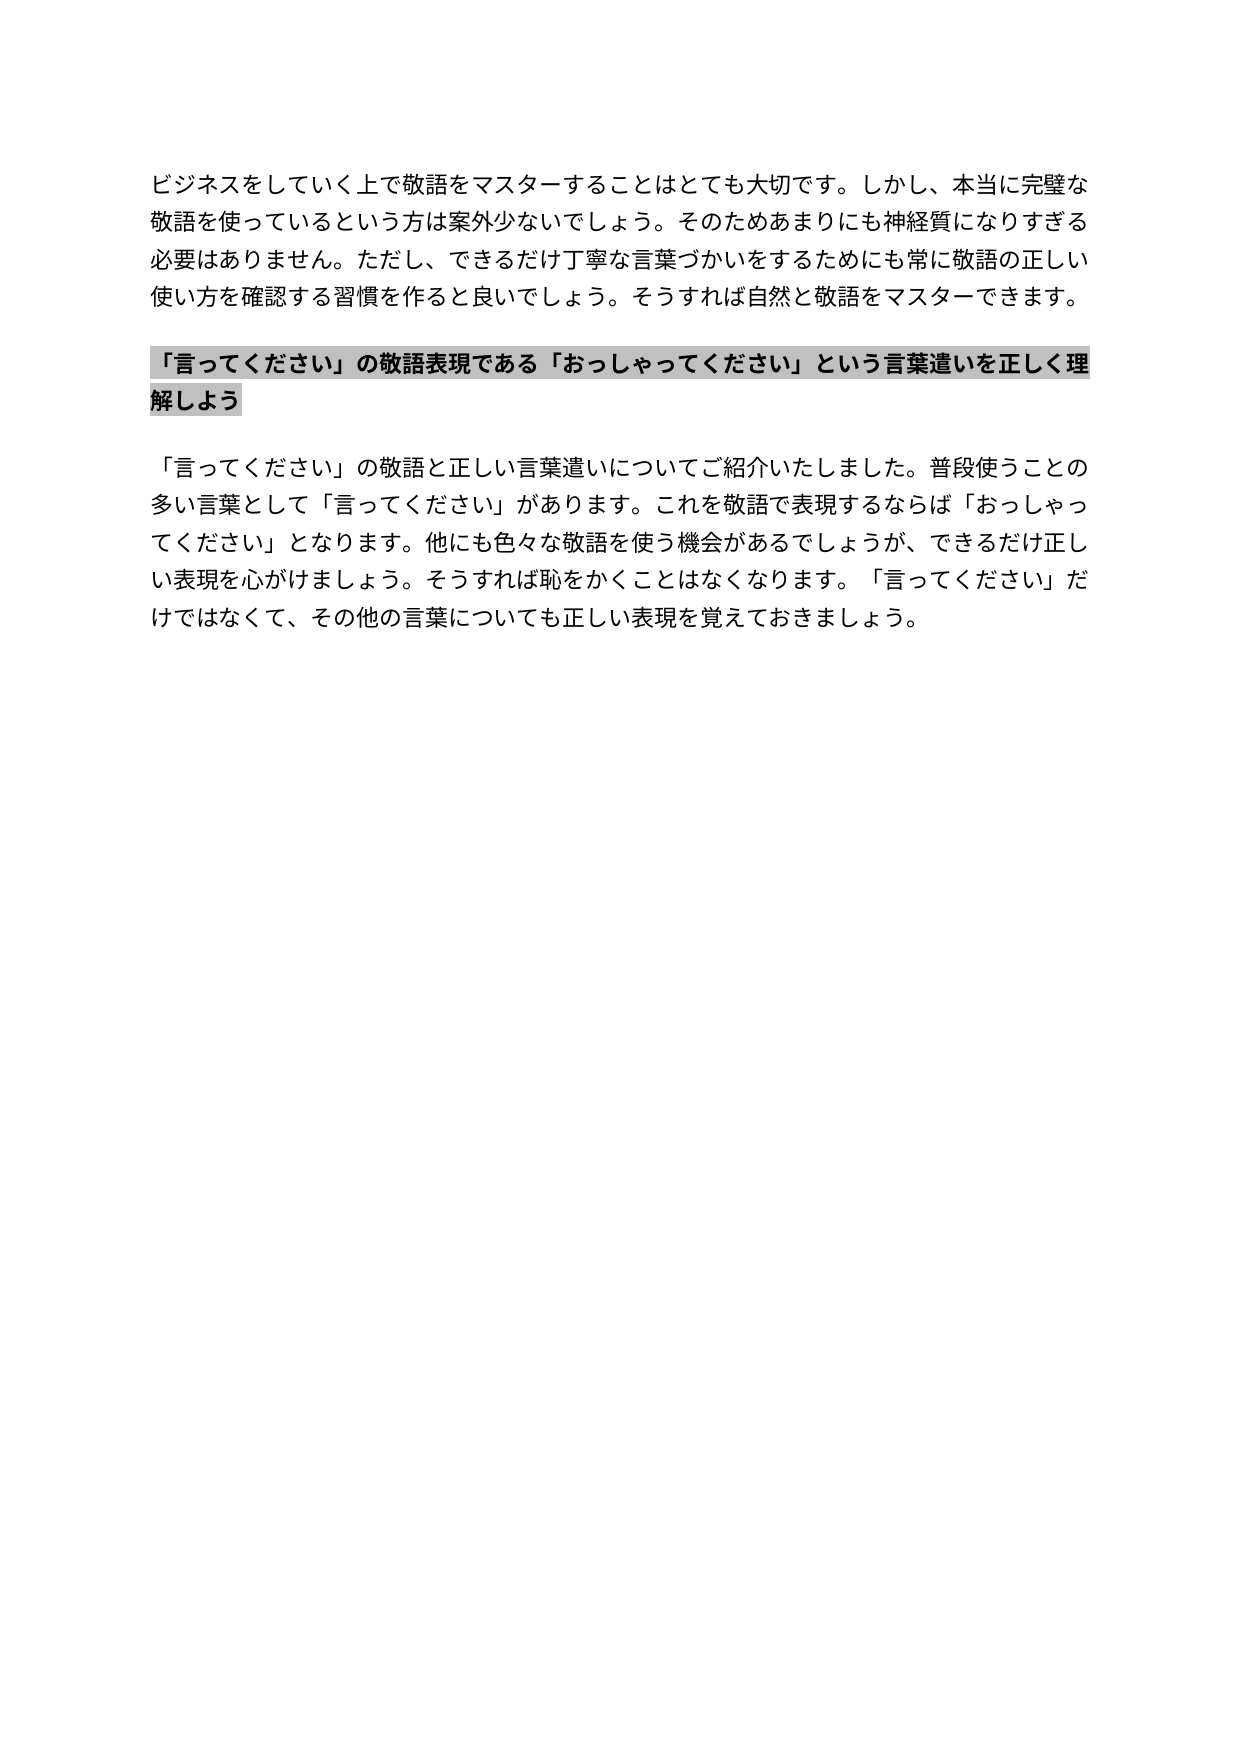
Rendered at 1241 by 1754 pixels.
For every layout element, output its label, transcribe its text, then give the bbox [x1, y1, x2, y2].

subtitle 「言ってください」の敬語表現である「おっしゃってください」という言葉遣いを正しく理解しよう [150, 379, 1090, 419]
text 「言ってください」の敬語と正しい言葉遣いについてご紹介いたしました。普段使うことの多い言葉として「言ってください」があります。これを敬語で表現するならば「おっしゃってください」となります。他にも色々な敬語を使う機会があるでしょうが、できるだけ正しい表現を心がけましょう。そうすれば恥をかくことはなくなります。「言ってください」だけではなくて、その他の言葉についても正しい表現を覚えておきましょう。 [150, 448, 1090, 635]
text ビジネスをしていく上で敬語をマスターすることはとても大切です。しかし、本当に完璧な敬語を使っているという方は案外少ないでしょう。そのためあまりにも神経質になりすぎる必要はありません。ただし、できるだけ丁寧な言葉づかいをするためにも常に敬語の正しい使い方を確認する習慣を作ると良いでしょう。そうすれば自然と敬語をマスターできます。 [150, 164, 1090, 314]
